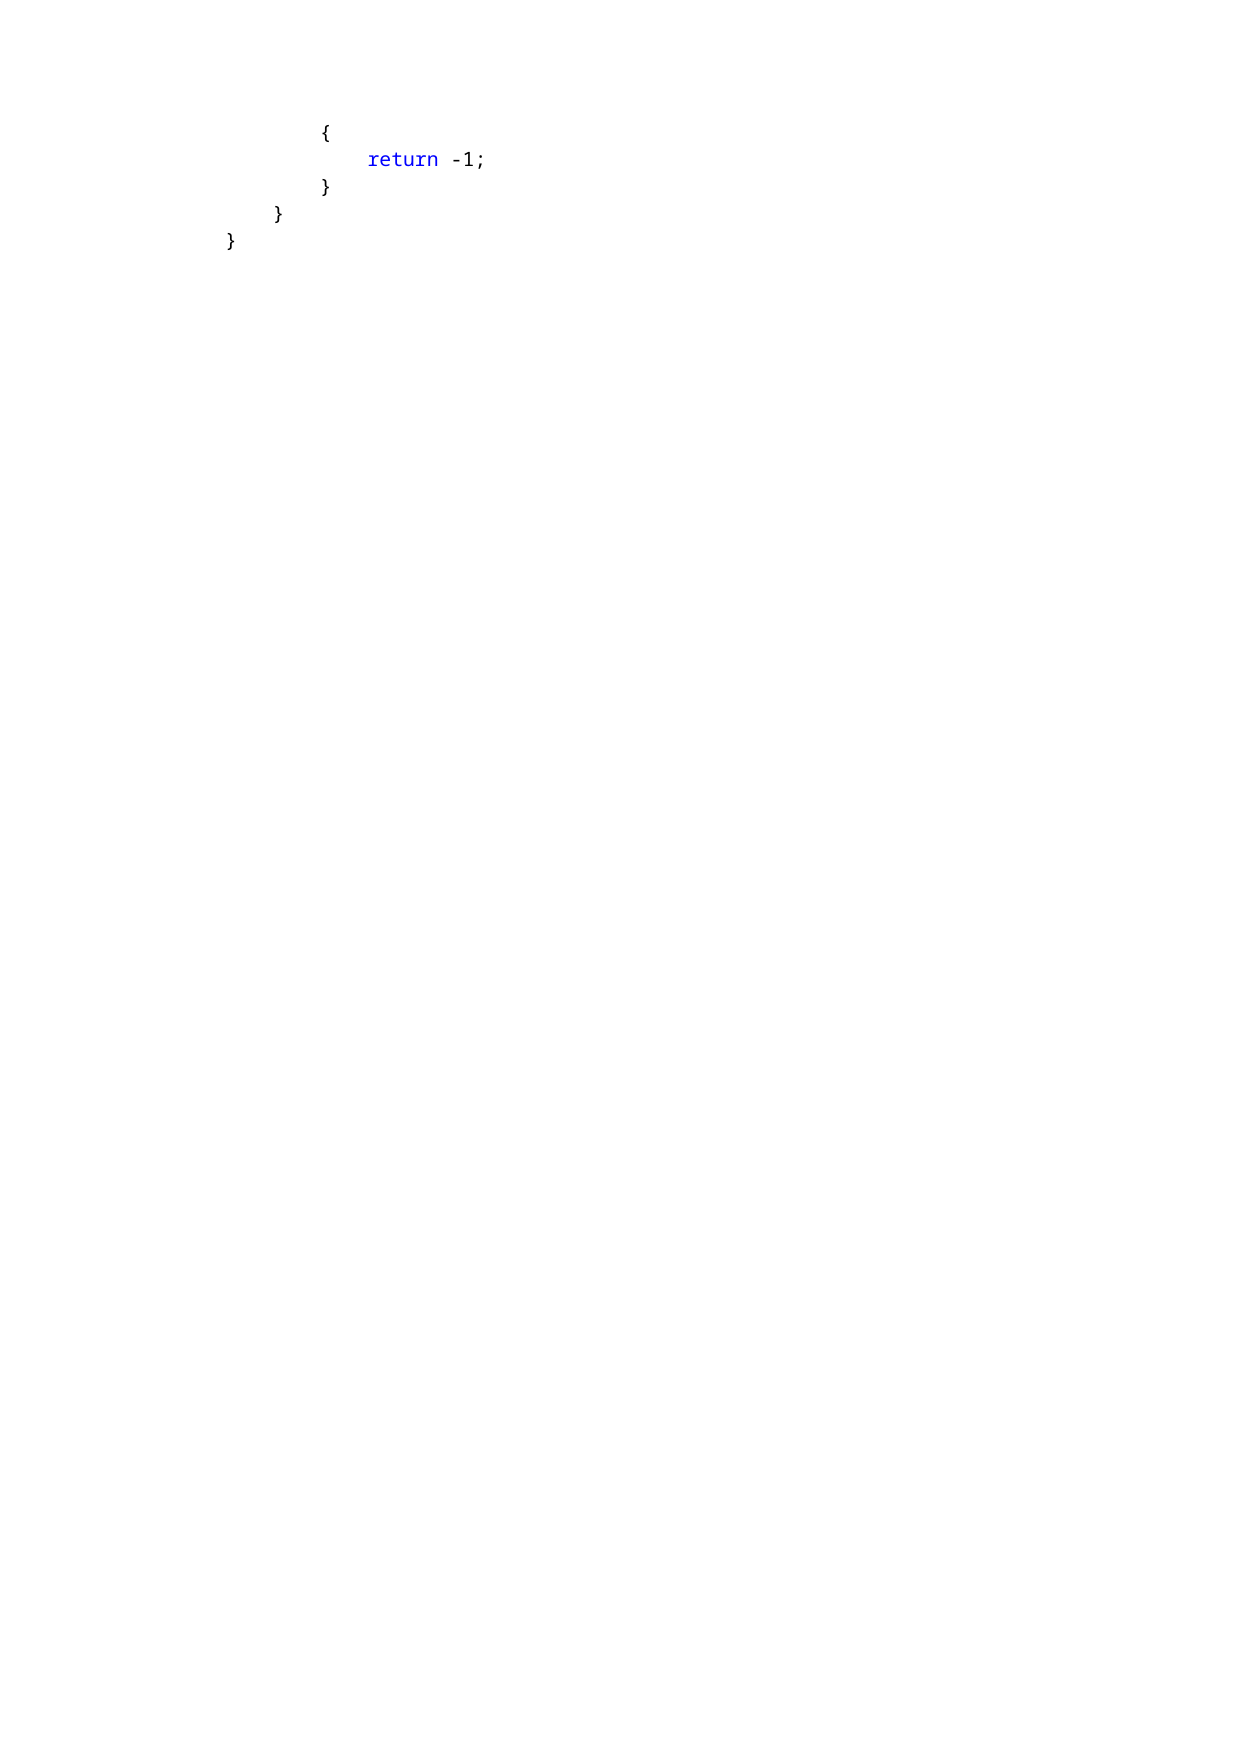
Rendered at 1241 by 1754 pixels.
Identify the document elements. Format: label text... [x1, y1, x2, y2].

text { [177, 118, 1152, 145]
text return -1; [177, 145, 1152, 172]
text } [177, 226, 1152, 253]
text } [177, 199, 1152, 226]
text } [177, 172, 1152, 199]
